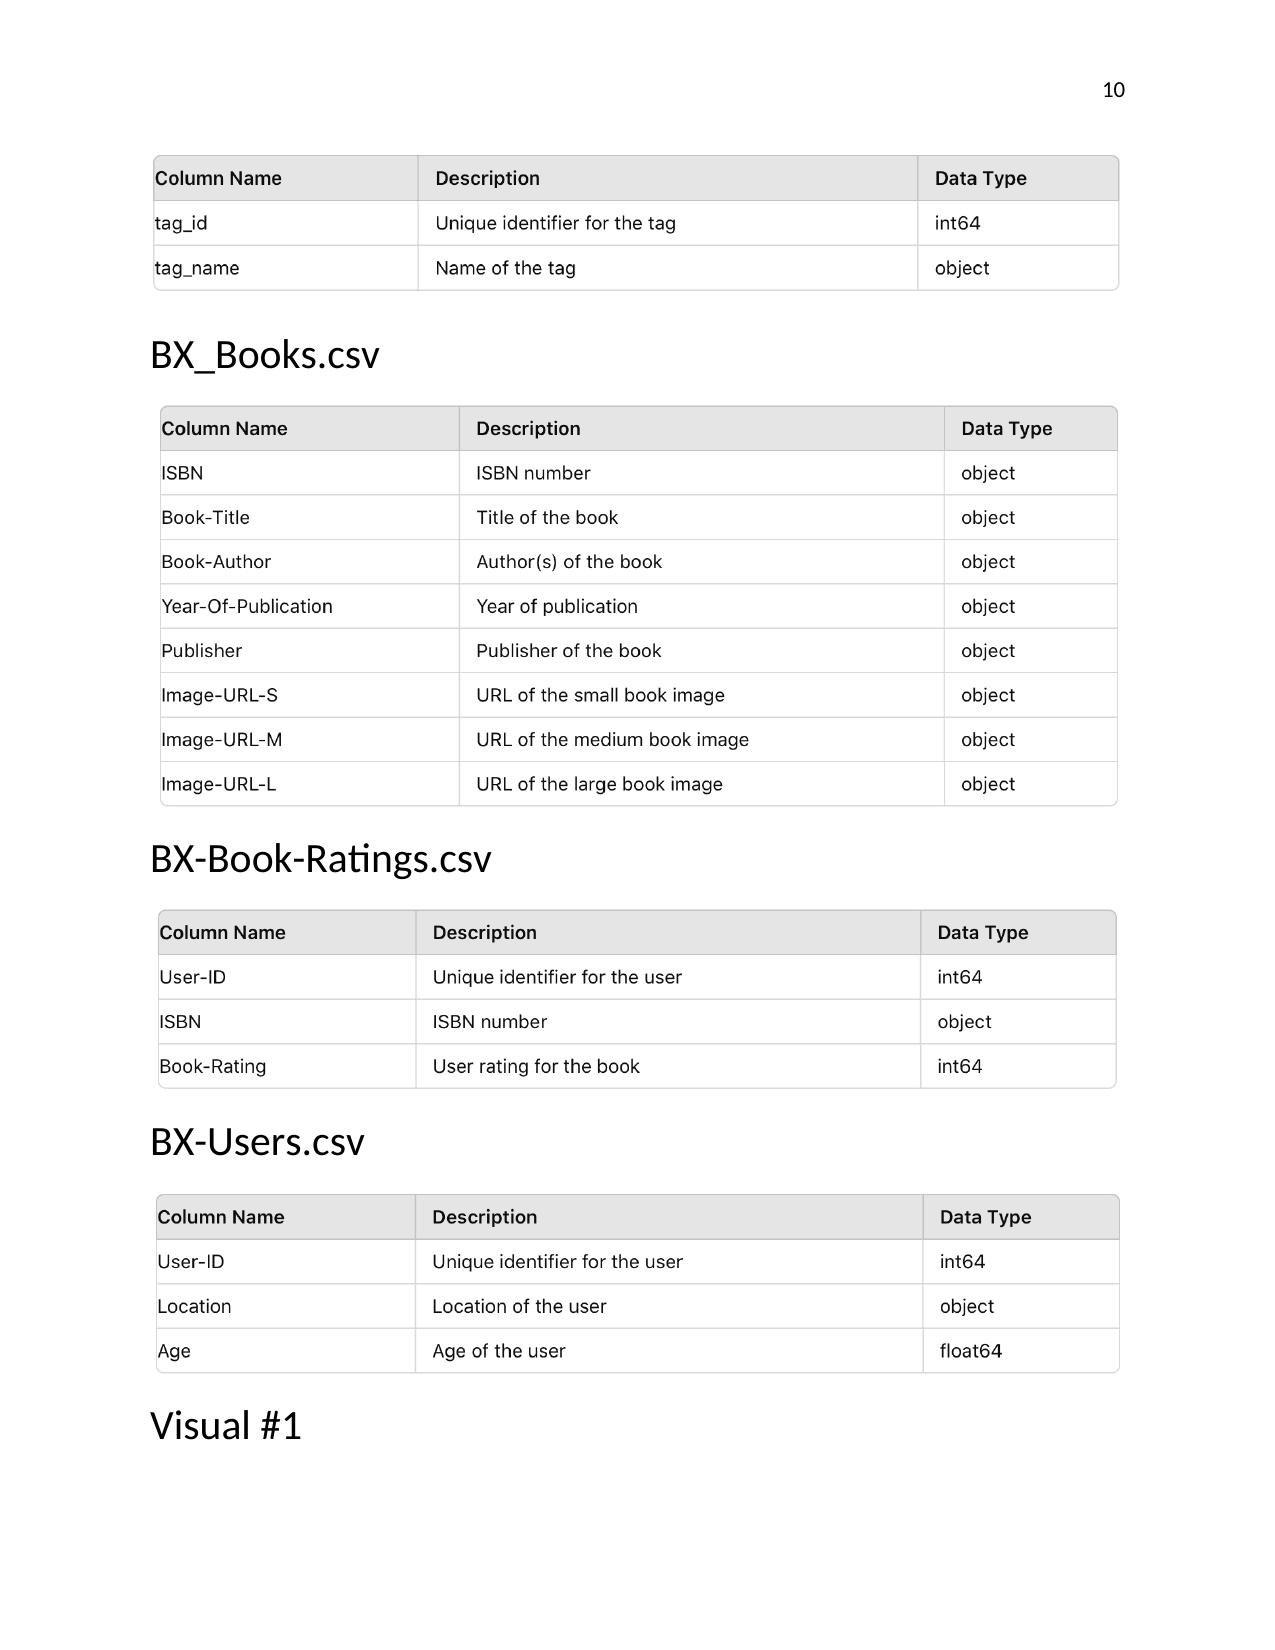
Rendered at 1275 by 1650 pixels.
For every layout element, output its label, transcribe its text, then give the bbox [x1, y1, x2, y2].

text Visual #1 [150, 1399, 1125, 1449]
text BX-Book-Ratings.csv [150, 832, 1125, 882]
picture [150, 150, 1125, 298]
text BX_Books.csv [150, 328, 1125, 379]
picture [150, 400, 1125, 813]
text BX-Users.csv [150, 1115, 1125, 1166]
picture [150, 903, 1125, 1096]
picture [150, 1186, 1125, 1380]
